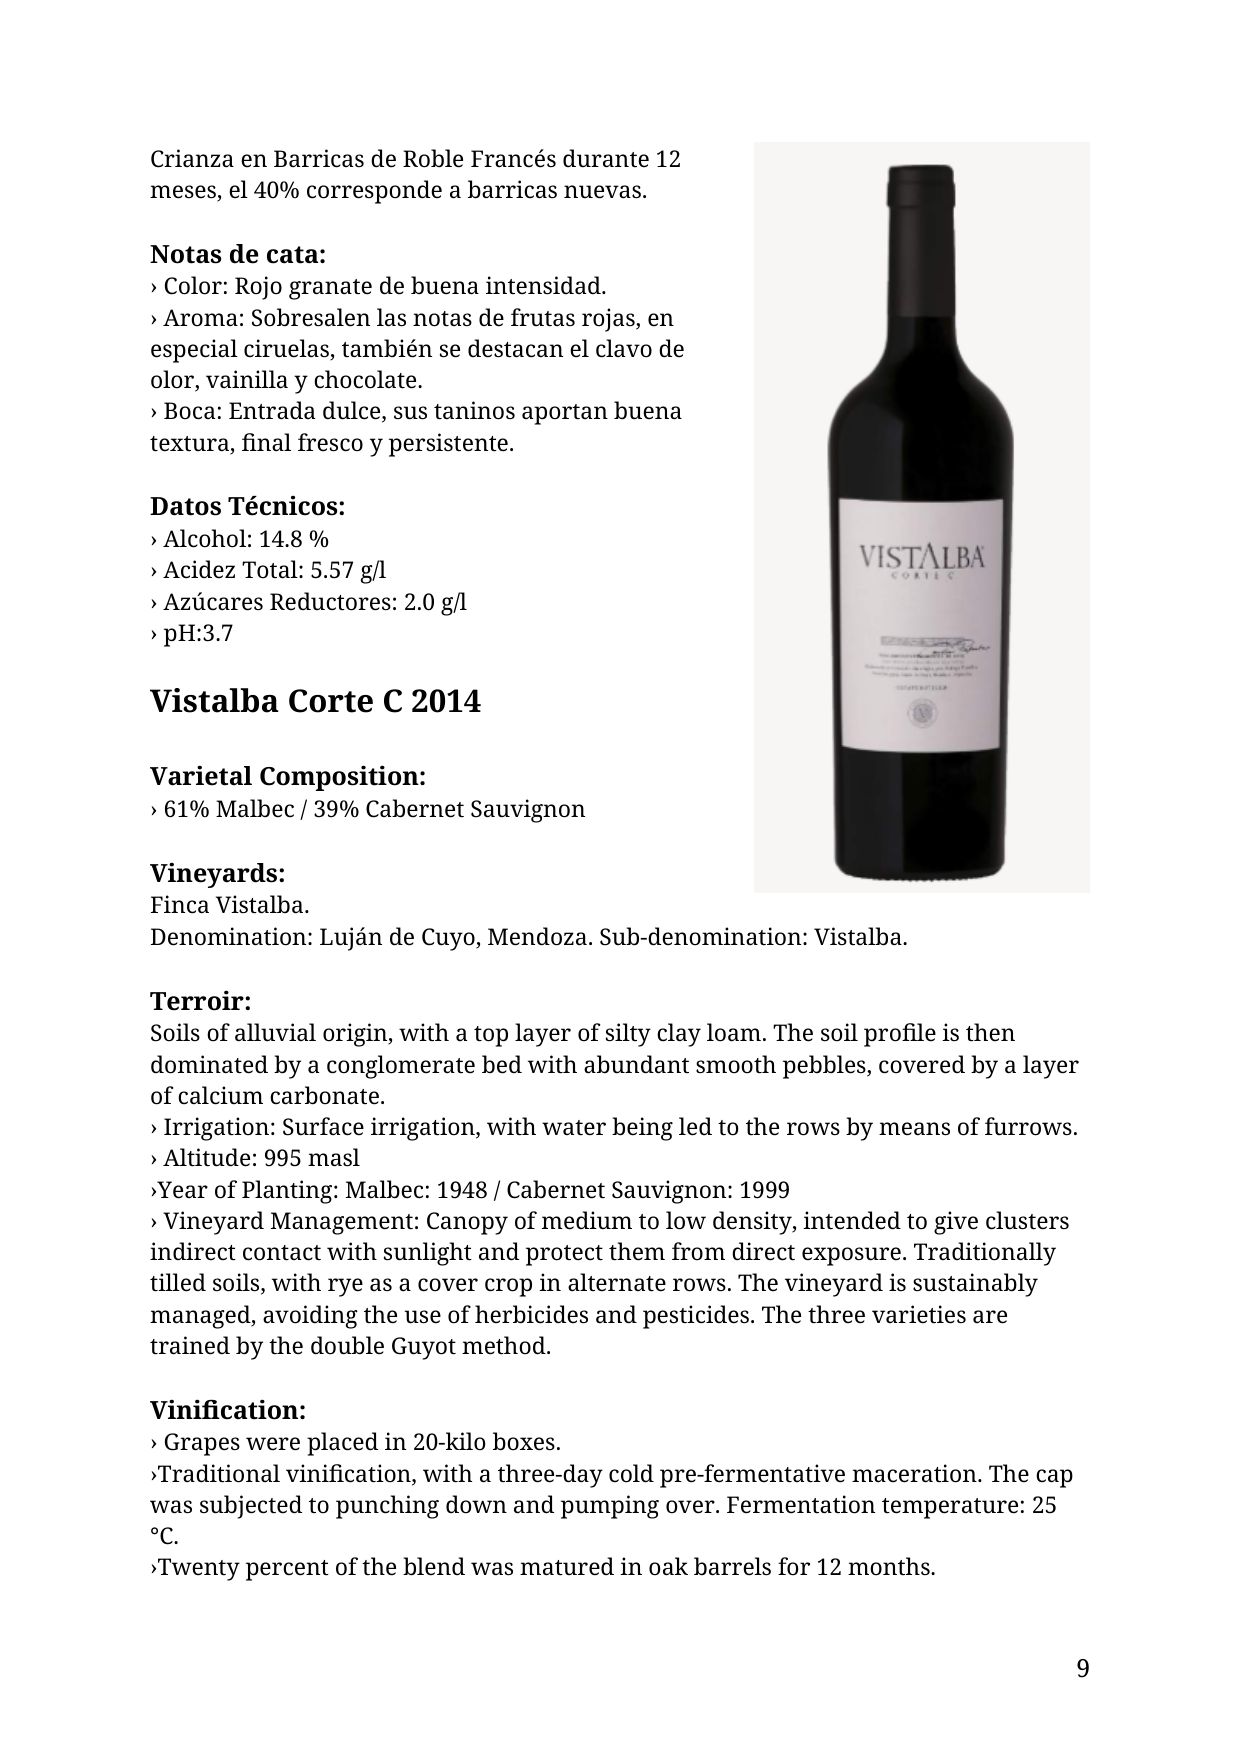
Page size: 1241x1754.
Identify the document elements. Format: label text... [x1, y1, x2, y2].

text › 61% Malbec / 39% Cabernet Sauvignon [150, 793, 754, 824]
text Vinification: [150, 1392, 1090, 1426]
text Notas de cata: [150, 236, 754, 270]
text › pH:3.7 [150, 617, 754, 648]
text Varietal Composition: [150, 759, 754, 793]
text Terroir: [150, 983, 1090, 1017]
picture [754, 142, 1091, 893]
text › Altitude: 995 masl ›Year of Planting: Malbec: 1948 / Cabernet Sauvignon: 1999 › Vineyard Management: Canopy of medium to low density, intended to give clusters indirect contact with sunlight and protect them from direct exposure. Traditionally tilled soils, with rye as a cover crop in alternate rows. The vineyard is sustainably managed, avoiding the use of herbicides and pesticides. The three varieties are trained by the double Guyot method. [150, 1142, 1090, 1361]
text Datos Técnicos: [150, 489, 754, 523]
text Soils of alluvial origin, with a top layer of silty clay loam. The soil profile is then dominated by a conglomerate bed with abundant smooth pebbles, covered by a layer of calcium carbonate. › Irrigation: Surface irrigation, with water being led to the rows by means of furrows. [150, 1017, 1090, 1142]
text Vistalba Corte C 2014 [150, 679, 754, 722]
text › Grapes were placed in 20-kilo boxes. ›Traditional vinification, with a three-day cold pre-fermentative maceration. The cap was subjected to punching down and pumping over. Fermentation temperature: 25 °C. ›Twenty percent of the blend was matured in oak barrels for 12 months. [150, 1426, 1090, 1583]
text Finca Vistalba. Denomination: Luján de Cuyo, Mendoza. Sub-denomination: Vistalba. [150, 889, 1090, 952]
text › Color: Rojo granate de buena intensidad. › Aroma: Sobresalen las notas de frutas rojas, en especial ciruelas, también se destacan el clavo de olor, vainilla y chocolate. › Boca: Entrada dulce, sus taninos aportan buena textura, final fresco y persistente. [150, 270, 754, 458]
text › Alcohol: 14.8 % › Acidez Total: 5.57 g/l › Azúcares Reductores: 2.0 g/l [150, 523, 754, 617]
text Vineyards: [150, 855, 754, 889]
